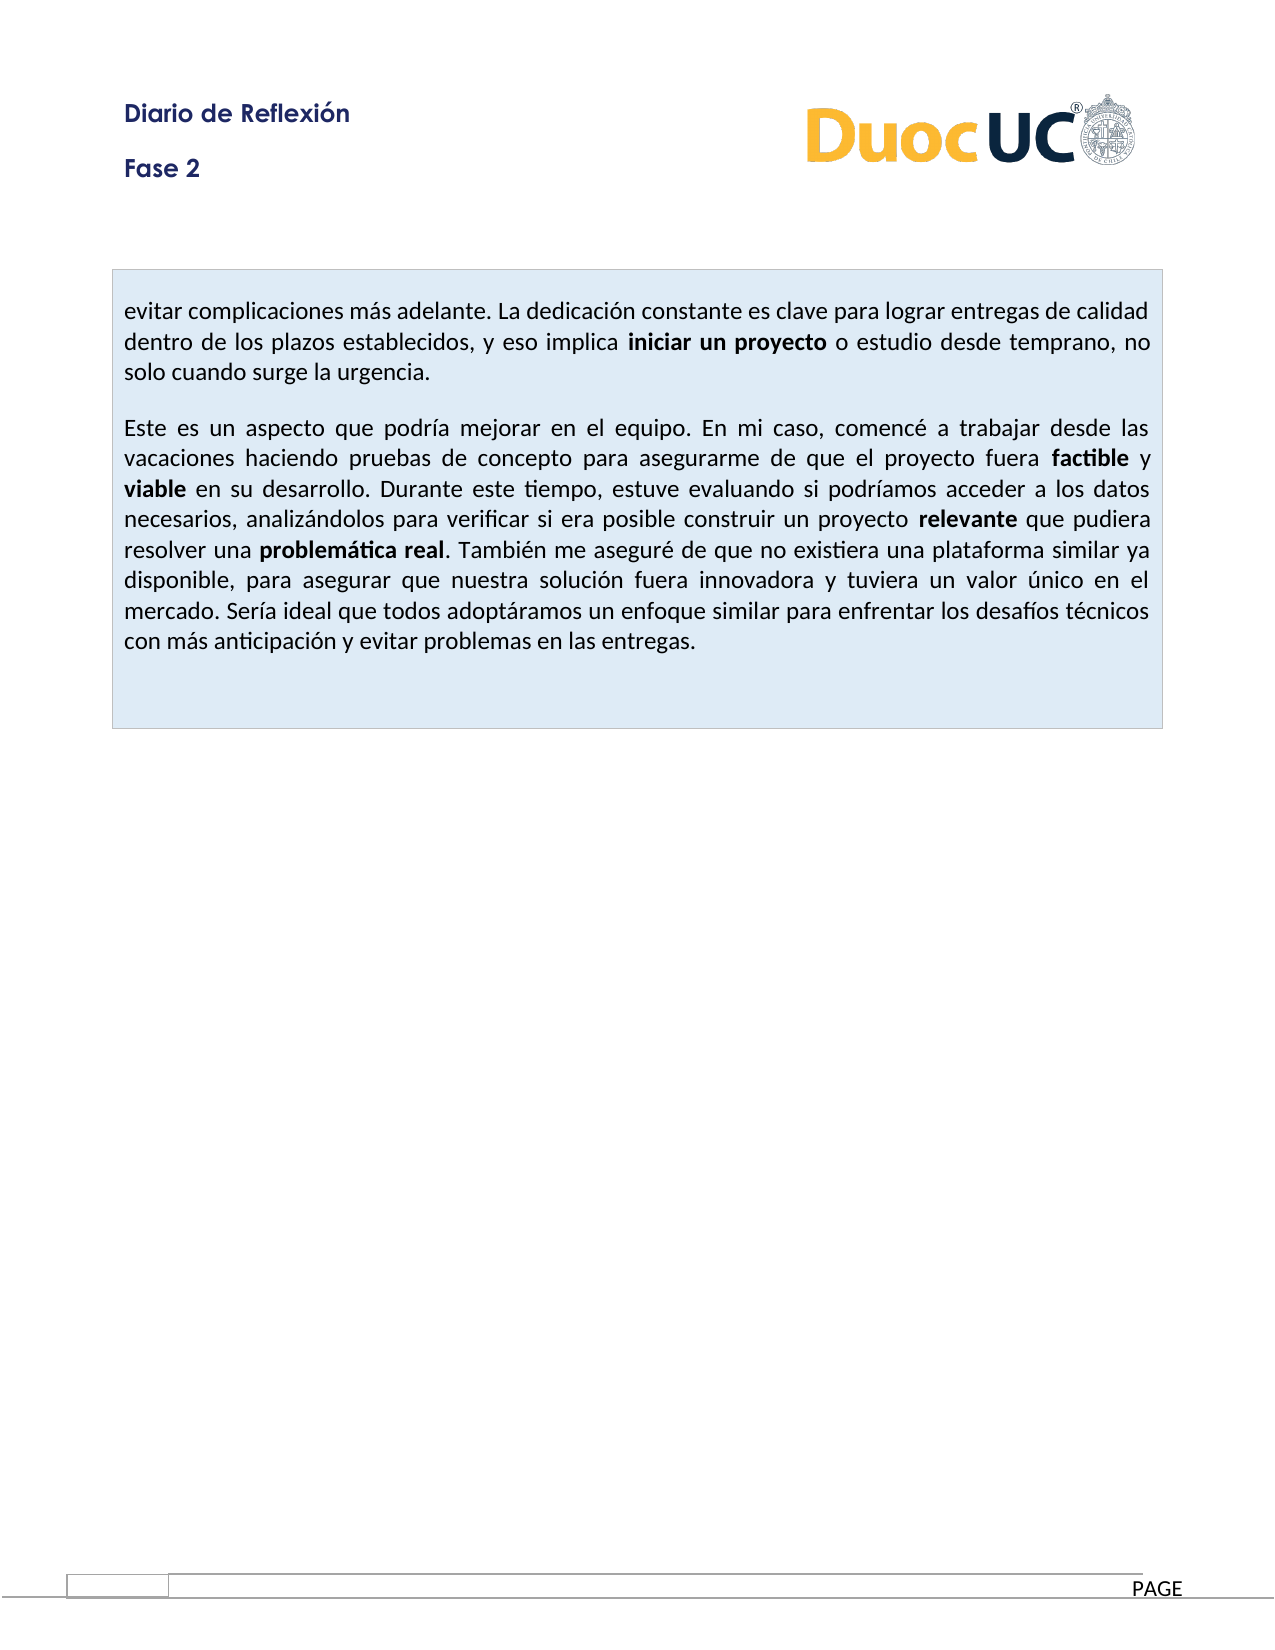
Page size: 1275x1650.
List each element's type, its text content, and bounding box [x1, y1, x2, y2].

picture [807, 94, 1135, 165]
